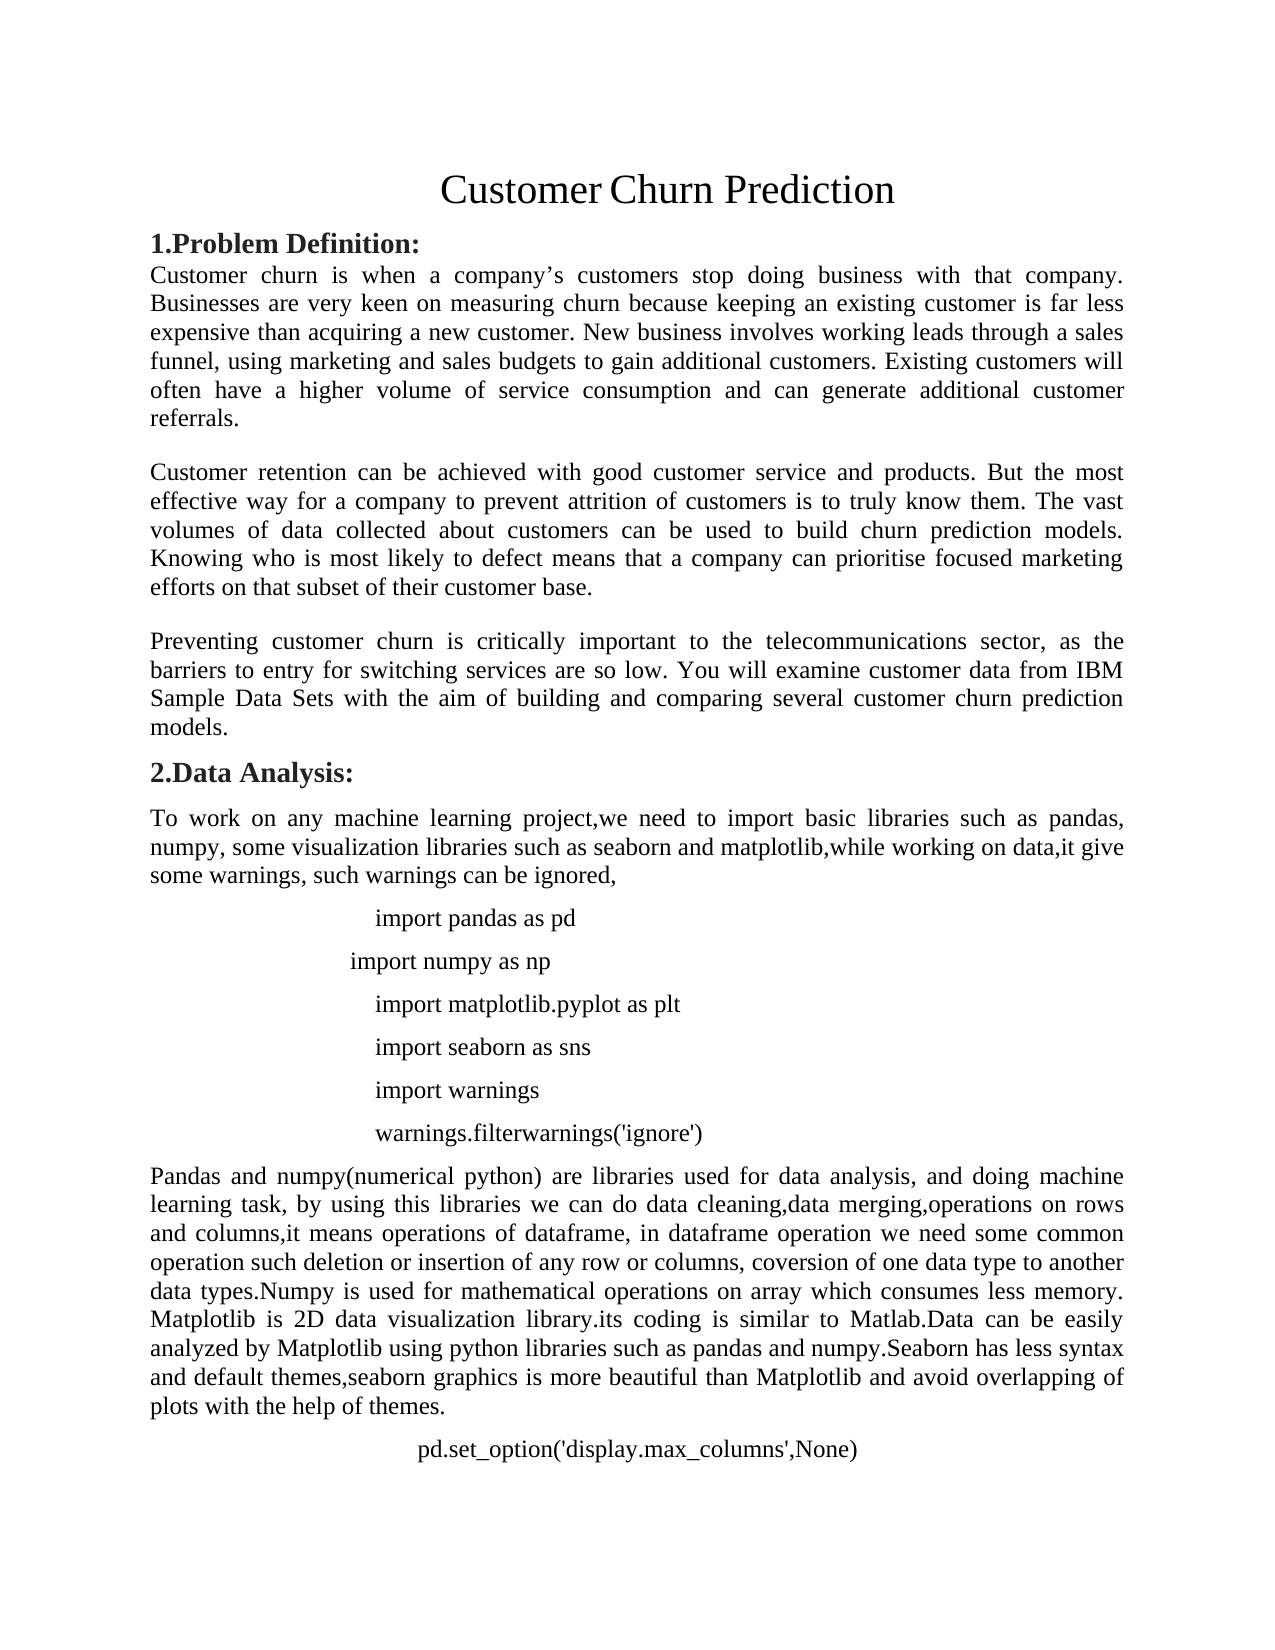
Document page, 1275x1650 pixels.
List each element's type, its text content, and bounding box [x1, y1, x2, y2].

text Preventing customer churn is critically important to the telecommunications sector, as the barriers to entry for switching services are so low. You will examine customer data from IBM Sample Data Sets with the aim of building and comparing several customer churn prediction models. [150, 626, 1125, 741]
text import numpy as np [150, 946, 1125, 975]
text import seaborn as sns [300, 1032, 1125, 1061]
text import warnings [375, 1075, 1125, 1104]
text import pandas as pd [150, 903, 1125, 932]
text import matplotlib.pyplot as plt [375, 989, 1125, 1018]
text Customer churn is when a company’s customers stop doing business with that company. Businesses are very keen on measuring churn because keeping an existing customer is far less expensive than acquiring a new customer. New business involves working leads through a sales funnel, using marketing and sales budgets to gain additional customers. Existing customers will often have a higher volume of service consumption and can generate additional customer referrals. [150, 260, 1125, 432]
text 2.Data Analysis: [150, 755, 1125, 789]
text Pandas and numpy(numerical python) are libraries used for data analysis, and doing machine learning task, by using this libraries we can do data cleaning,data merging,operations on rows and columns,it means operations of dataframe, in dataframe operation we need some common operation such deletion or insertion of any row or columns, coversion of one data type to another data types.Numpy is used for mathematical operations on array which consumes less memory. Matplotlib is 2D data visualization library.its coding is similar to Matlab.Data can be easily analyzed by Matplotlib using python libraries such as pandas and numpy.Seaborn has less syntax and default themes,seaborn graphics is more beautiful than Matplotlib and avoid overlapping of plots with the help of themes. [150, 1161, 1125, 1419]
text Customer retention can be achieved with good customer service and products. But the most effective way for a company to prevent attrition of customers is to truly know them. The vast volumes of data collected about customers can be used to build churn prediction models. Knowing who is most likely to defect means that a company can prioritise focused marketing efforts on that subset of their customer base. [150, 457, 1125, 601]
text pd.set_option('display.max_columns',None) [150, 1434, 1125, 1462]
text To work on any machine learning project,we need to import basic libraries such as pandas, numpy, some visualization libraries such as seaborn and matplotlib,while working on data,it give some warnings, such warnings can be ignored, [150, 803, 1125, 889]
text Customer Churn Prediction [210, 164, 1125, 212]
text 1.Problem Definition: [150, 226, 1125, 260]
text warnings.filterwarnings('ignore') [300, 1118, 1125, 1147]
